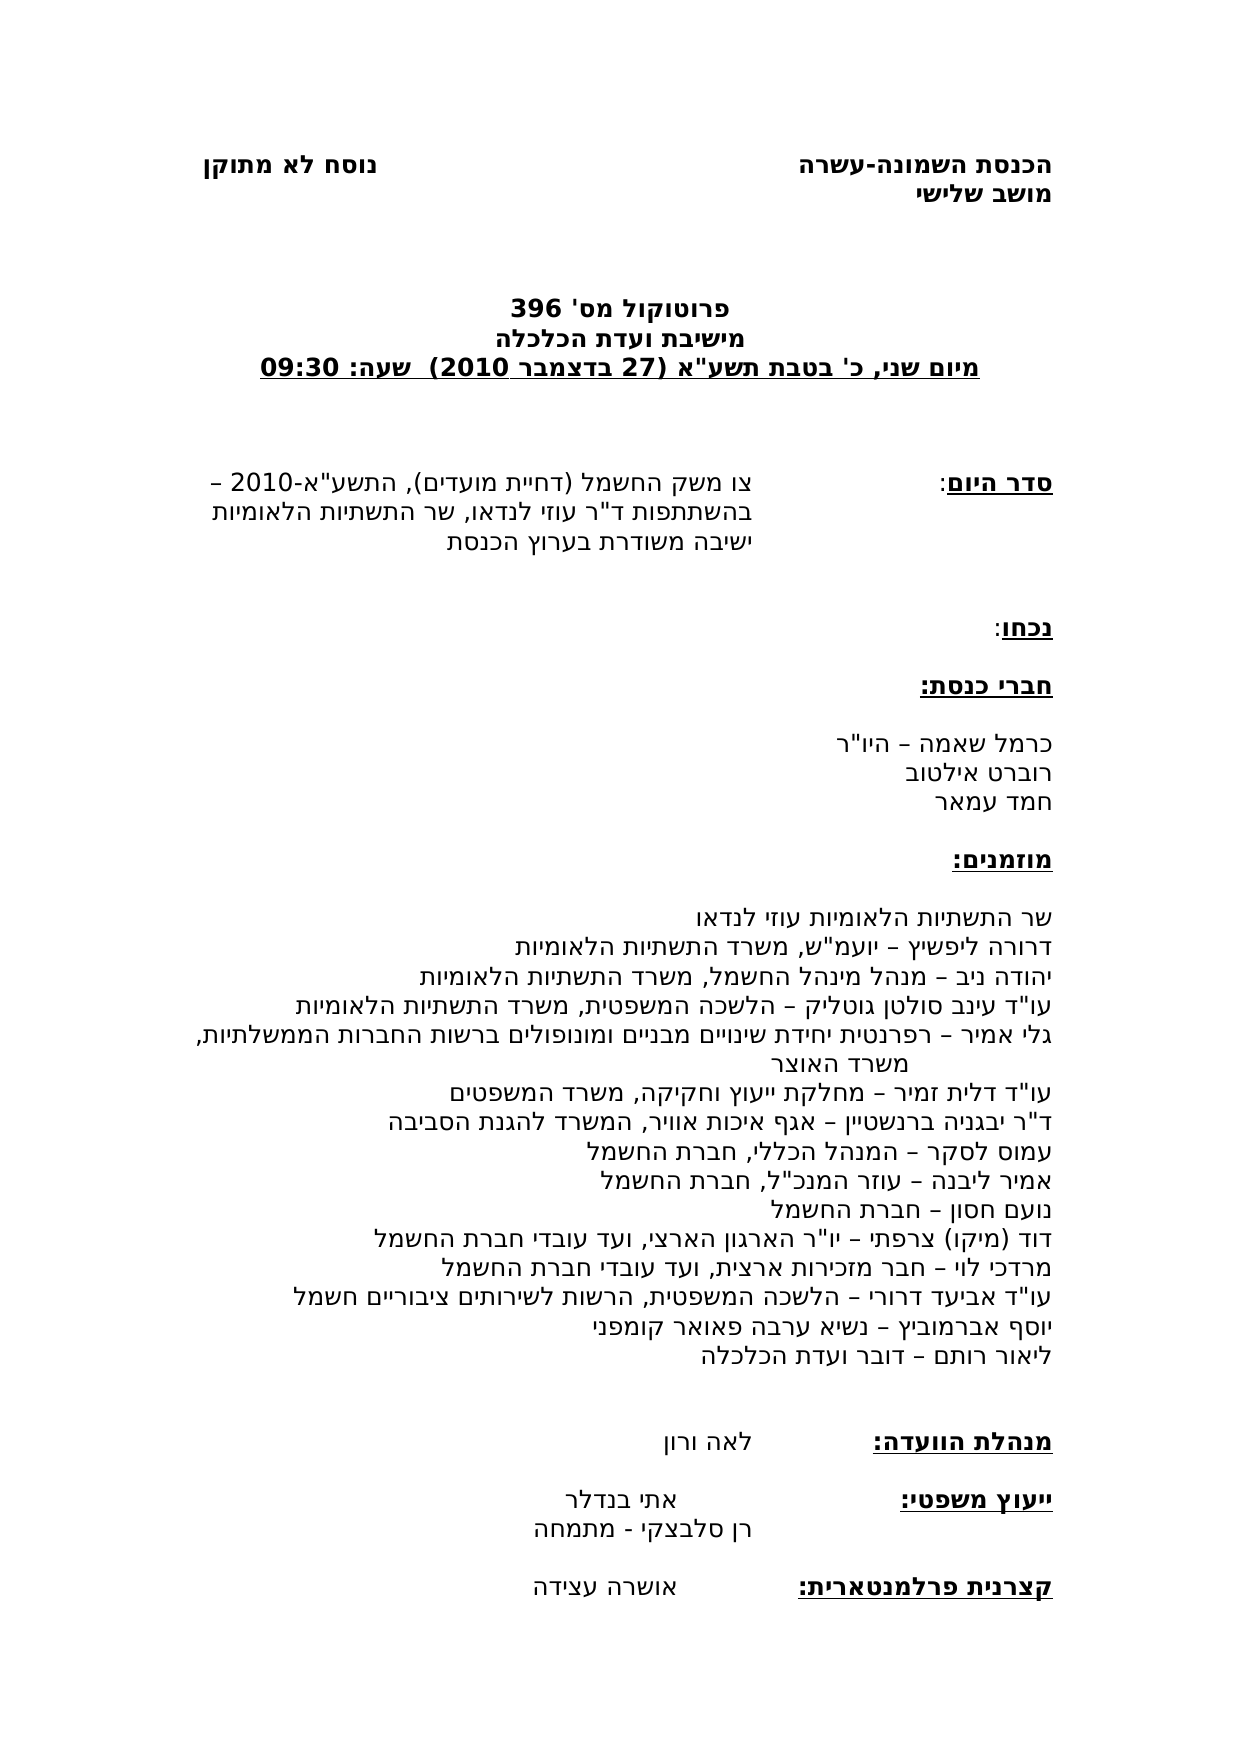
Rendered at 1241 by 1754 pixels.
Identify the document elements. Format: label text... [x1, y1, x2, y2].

text עו"ד עינב סולטן גוטליק – הלשכה המשפטית, משרד התשתיות הלאומיות [187, 991, 1053, 1020]
text מרדכי לוי – חבר מזכירות ארצית, ועד עובדי חברת החשמל [187, 1253, 1053, 1282]
subtitle הכנסת השמונה-עשרה נוסח לא מתוקן [187, 150, 1053, 179]
text רוברט אילטוב [187, 758, 1053, 787]
text עמוס לסקר – המנהל הכללי, חברת החשמל [187, 1137, 1053, 1166]
text נועם חסון – חברת החשמל [187, 1195, 1053, 1224]
text מוזמנים: [187, 845, 1053, 874]
text סדר היום: צו משק החשמל (דחיית מועדים), התשע"א-2010 – [187, 468, 1053, 497]
text ייעוץ משפטי: אתי בנדלר [187, 1485, 1053, 1514]
text עו"ד דלית זמיר – מחלקת ייעוץ וחקיקה, משרד המשפטים [187, 1078, 1053, 1107]
text אמיר ליבנה – עוזר המנכ"ל, חברת החשמל [187, 1166, 1053, 1195]
text כרמל שאמה – היו"ר [187, 729, 1053, 758]
text מושב שלישי [187, 179, 1053, 208]
text דוד (מיקו) צרפתי – יו"ר הארגון הארצי, ועד עובדי חברת החשמל [187, 1224, 1053, 1253]
text ישיבה משודרת בערוץ הכנסת [187, 527, 1053, 556]
text רן סלבצקי - מתמחה [187, 1514, 1053, 1544]
text מישיבת ועדת הכלכלה [187, 324, 1053, 353]
text ד"ר יבגניה ברנשטיין – אגף איכות אוויר, המשרד להגנת הסביבה [187, 1107, 1053, 1137]
text יהודה ניב – מנהל מינהל החשמל, משרד התשתיות הלאומיות [187, 962, 1053, 991]
text יוסף אברמוביץ – נשיא ערבה פאואר קומפני [187, 1312, 1053, 1341]
text משרד האוצר [187, 1049, 1053, 1078]
text ליאור רותם – דובר ועדת הכלכלה [187, 1341, 1053, 1370]
text מיום שני, כ' בטבת תשע"א (27 בדצמבר 2010) שעה: 09:30 [187, 353, 1053, 382]
text בהשתתפות ד"ר עוזי לנדאו, שר התשתיות הלאומיות [187, 497, 1053, 527]
text חברי כנסת: [187, 671, 1053, 700]
text חמד עמאר [187, 787, 1053, 817]
text קצרנית פרלמנטארית: אושרה עצידה [187, 1572, 1053, 1602]
text פרוטוקול מס' 396 [187, 294, 1053, 324]
text עו"ד אביעד דרורי – הלשכה המשפטית, הרשות לשירותים ציבוריים חשמל [187, 1282, 1053, 1312]
text נכחו: [187, 613, 1053, 642]
text שר התשתיות הלאומיות עוזי לנדאו [187, 903, 1053, 932]
text דרורה ליפשיץ – יועמ"ש, משרד התשתיות הלאומיות [187, 932, 1053, 962]
text מנהלת הוועדה: לאה ורון [187, 1427, 1053, 1457]
text גלי אמיר – רפרנטית יחידת שינויים מבניים ומונופולים ברשות החברות הממשלתיות, [187, 1020, 1053, 1049]
